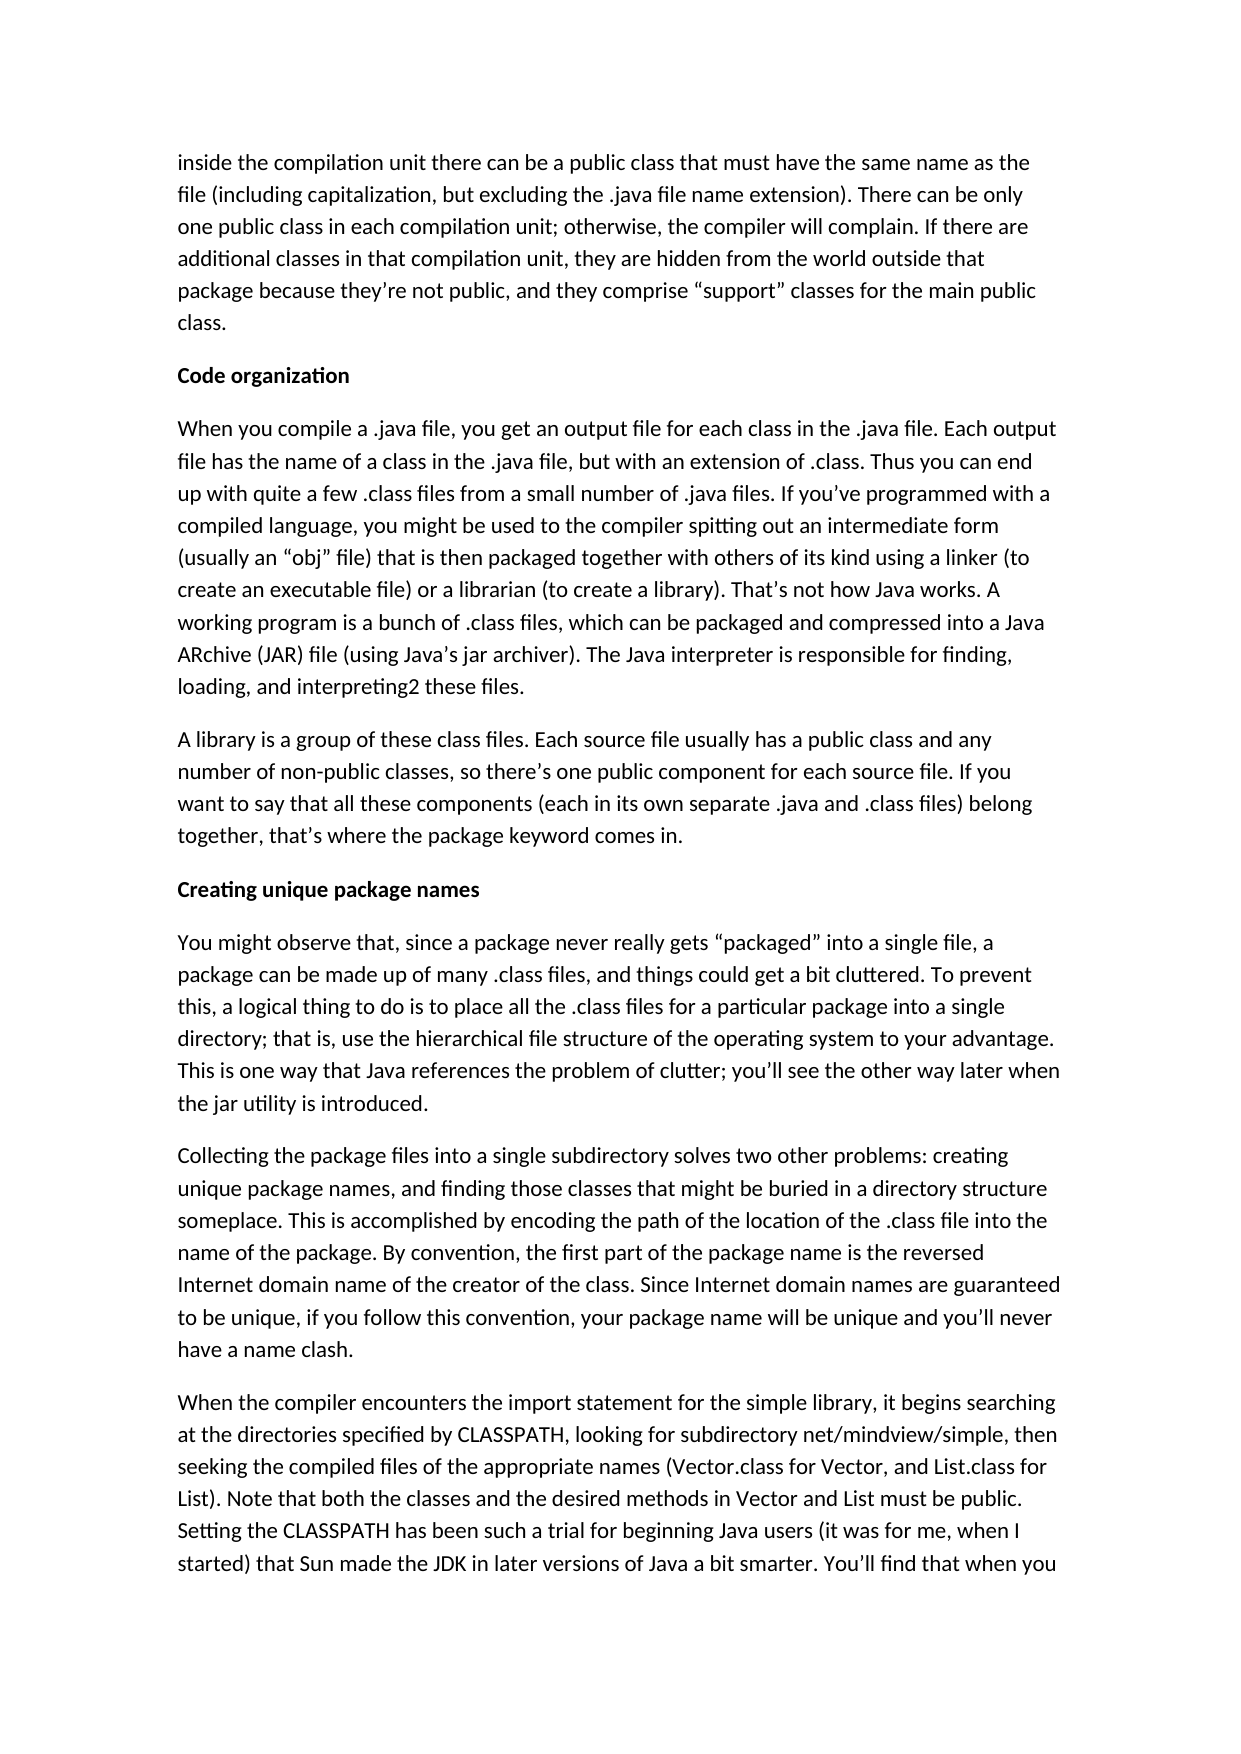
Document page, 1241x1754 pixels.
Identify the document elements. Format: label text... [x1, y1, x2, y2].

text When you compile a .java file, you get an output file for each class in the .java file. Each output file has the name of a class in the .java file, but with an extension of .class. Thus you can end up with quite a few .class files from a small number of .java files. If you’ve programmed with a compiled language, you might be used to the compiler spitting out an intermediate form (usually an “obj” file) that is then packaged together with others of its kind using a linker (to create an executable file) or a librarian (to create a library). That’s not how Java works. A working program is a bunch of .class files, which can be packaged and compressed into a Java ARchive (JAR) file (using Java’s jar archiver). The Java interpreter is responsible for finding, loading, and interpreting2 these files. [177, 414, 1063, 700]
text Code organization [177, 362, 1063, 389]
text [177, 148, 1063, 337]
text You might observe that, since a package never really gets “packaged” into a single file, a package can be made up of many .class files, and things could get a bit cluttered. To prevent this, a logical thing to do is to place all the .class files for a particular package into a single directory; that is, use the hierarchical file structure of the operating system to your advantage. This is one way that Java references the problem of clutter; you’ll see the other way later when the jar utility is introduced. [177, 928, 1063, 1117]
text Creating unique package names [177, 875, 1063, 903]
text A library is a group of these class files. Each source file usually has a public class and any number of non-public classes, so there’s one public component for each source file. If you want to say that all these components (each in its own separate .java and .class files) belong together, that’s where the package keyword comes in. [177, 725, 1063, 850]
text Collecting the package files into a single subdirectory solves two other problems: creating unique package names, and finding those classes that might be buried in a directory structure someplace. This is accomplished by encoding the path of the location of the .class file into the name of the package. By convention, the first part of the package name is the reversed Internet domain name of the creator of the class. Since Internet domain names are guaranteed to be unique, if you follow this convention, your package name will be unique and you’ll never have a name clash. [177, 1142, 1063, 1363]
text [177, 1388, 1063, 1577]
